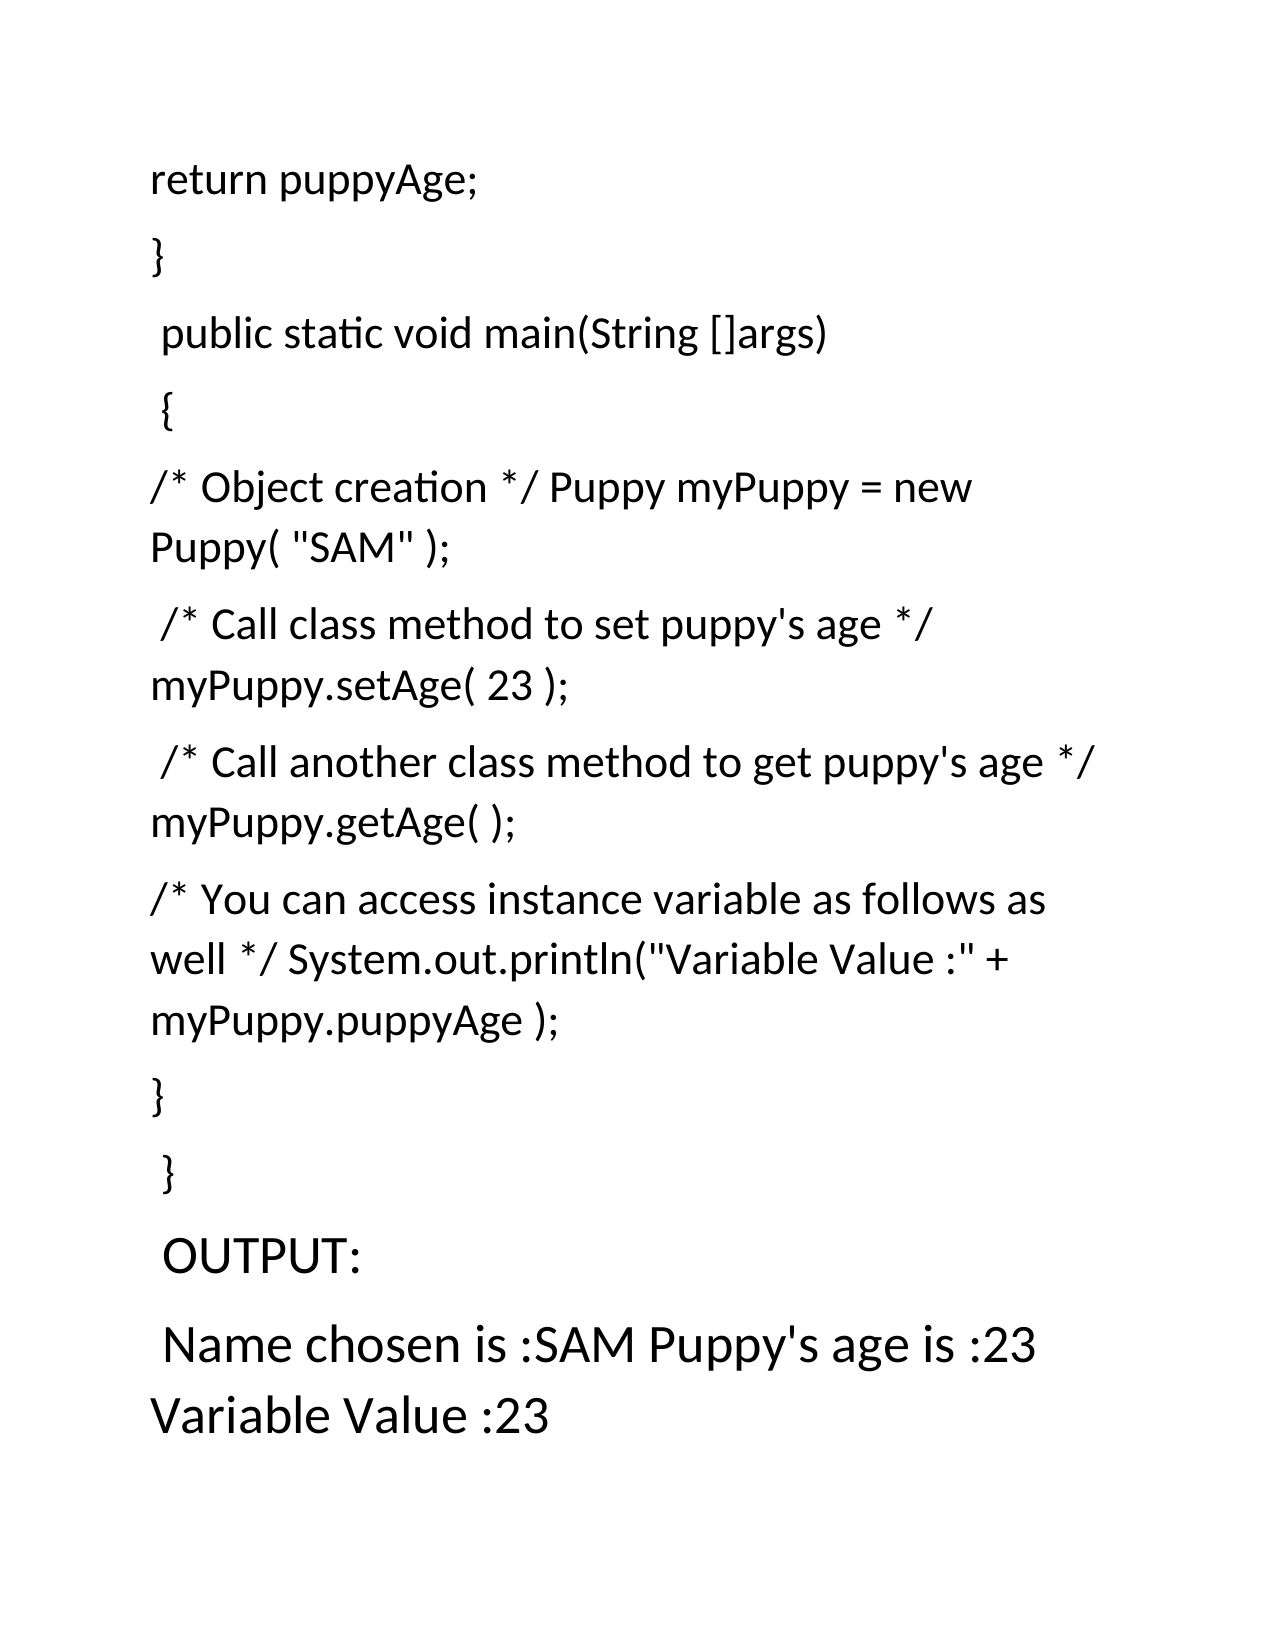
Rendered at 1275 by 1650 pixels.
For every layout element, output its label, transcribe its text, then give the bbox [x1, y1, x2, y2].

text /* Call class method to set puppy's age */ myPuppy.setAge( 23 ); [150, 595, 1125, 711]
text } [150, 1067, 1125, 1123]
text /* Object creation */ Puppy myPuppy = new Puppy( "SAM" ); [150, 458, 1125, 574]
text OUTPUT: [150, 1221, 1125, 1287]
text public static void main(String []args) [150, 304, 1125, 360]
text { [150, 381, 1125, 437]
text /* You can access instance variable as follows as well */ System.out.println("Variable Value :" + myPuppy.puppyAge ); [150, 870, 1125, 1046]
text /* Call another class method to get puppy's age */ myPuppy.getAge( ); [150, 732, 1125, 849]
text return puppyAge; [150, 150, 1125, 206]
text } [150, 227, 1125, 283]
text } [150, 1144, 1125, 1200]
text Name chosen is :SAM Puppy's age is :23 Variable Value :23 [150, 1309, 1125, 1447]
